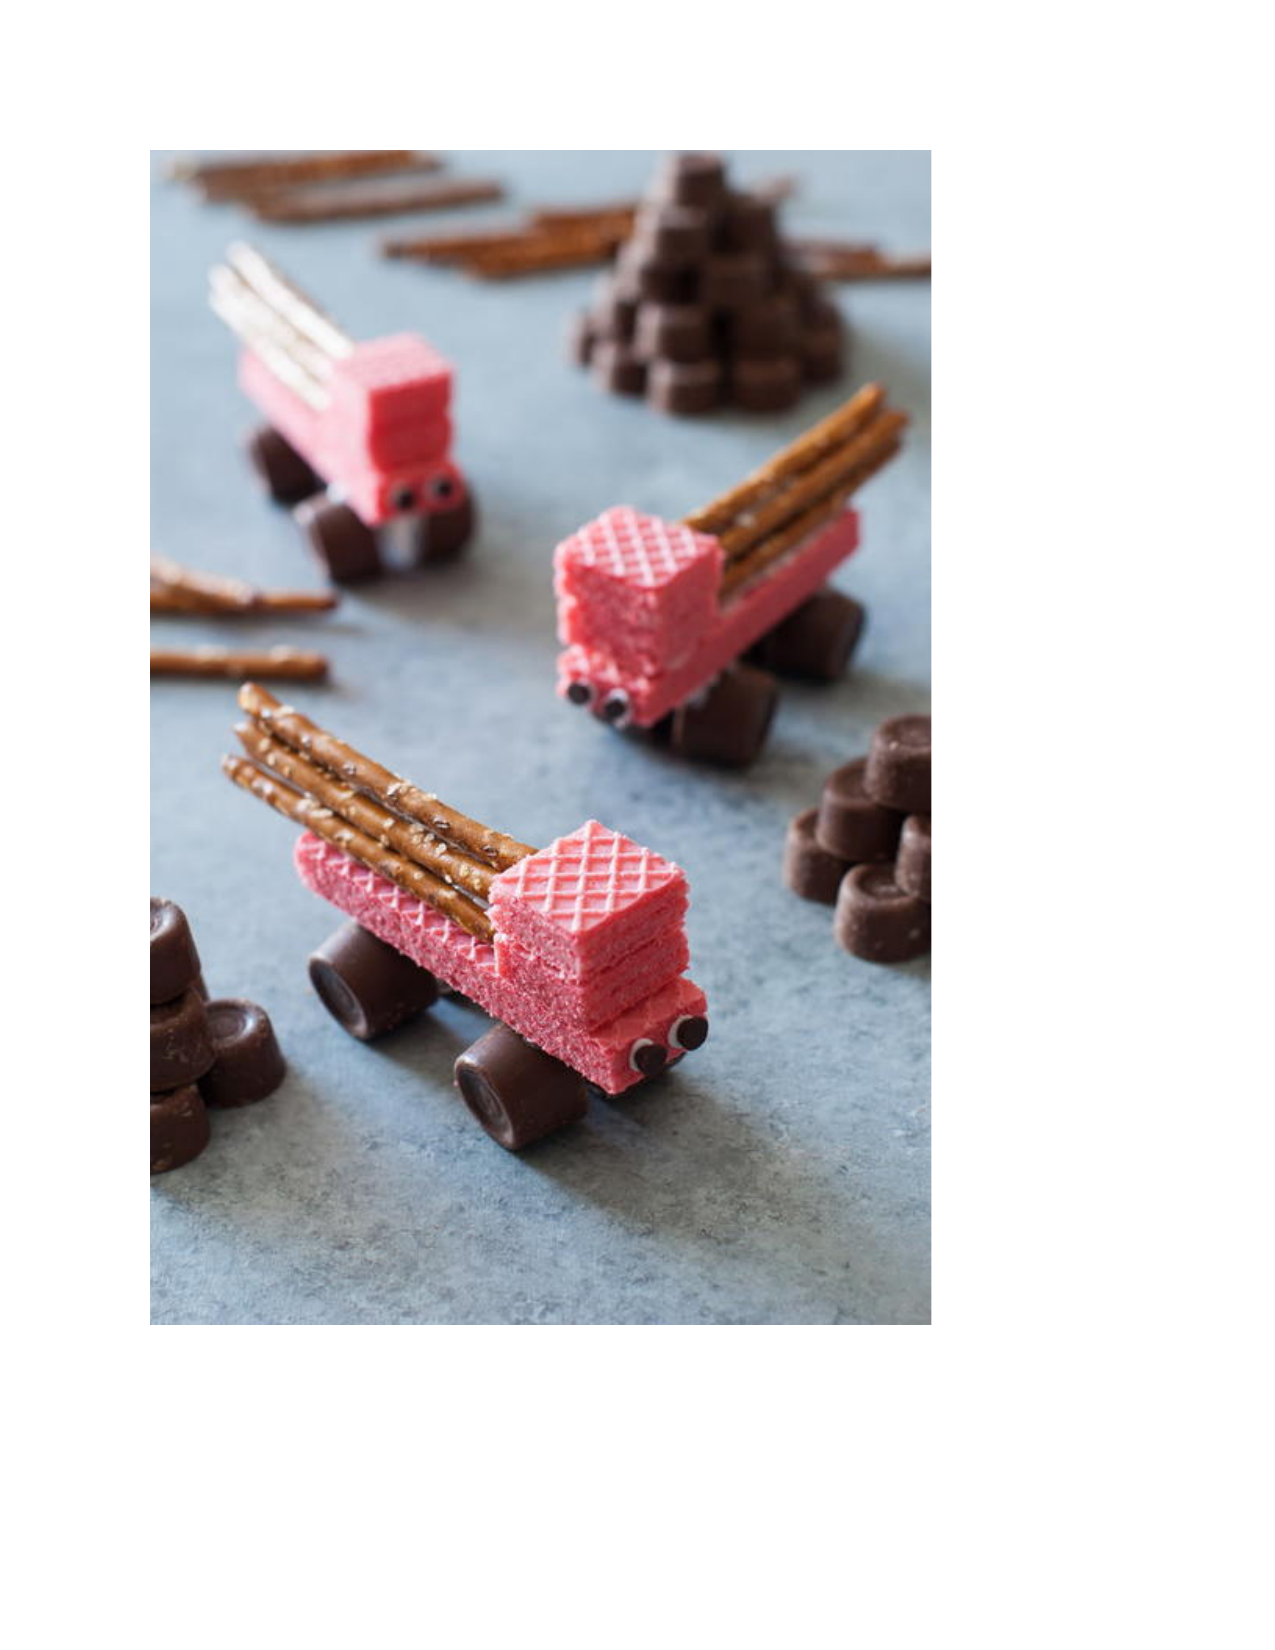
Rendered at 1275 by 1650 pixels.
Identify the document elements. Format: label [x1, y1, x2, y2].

picture [150, 150, 932, 1325]
